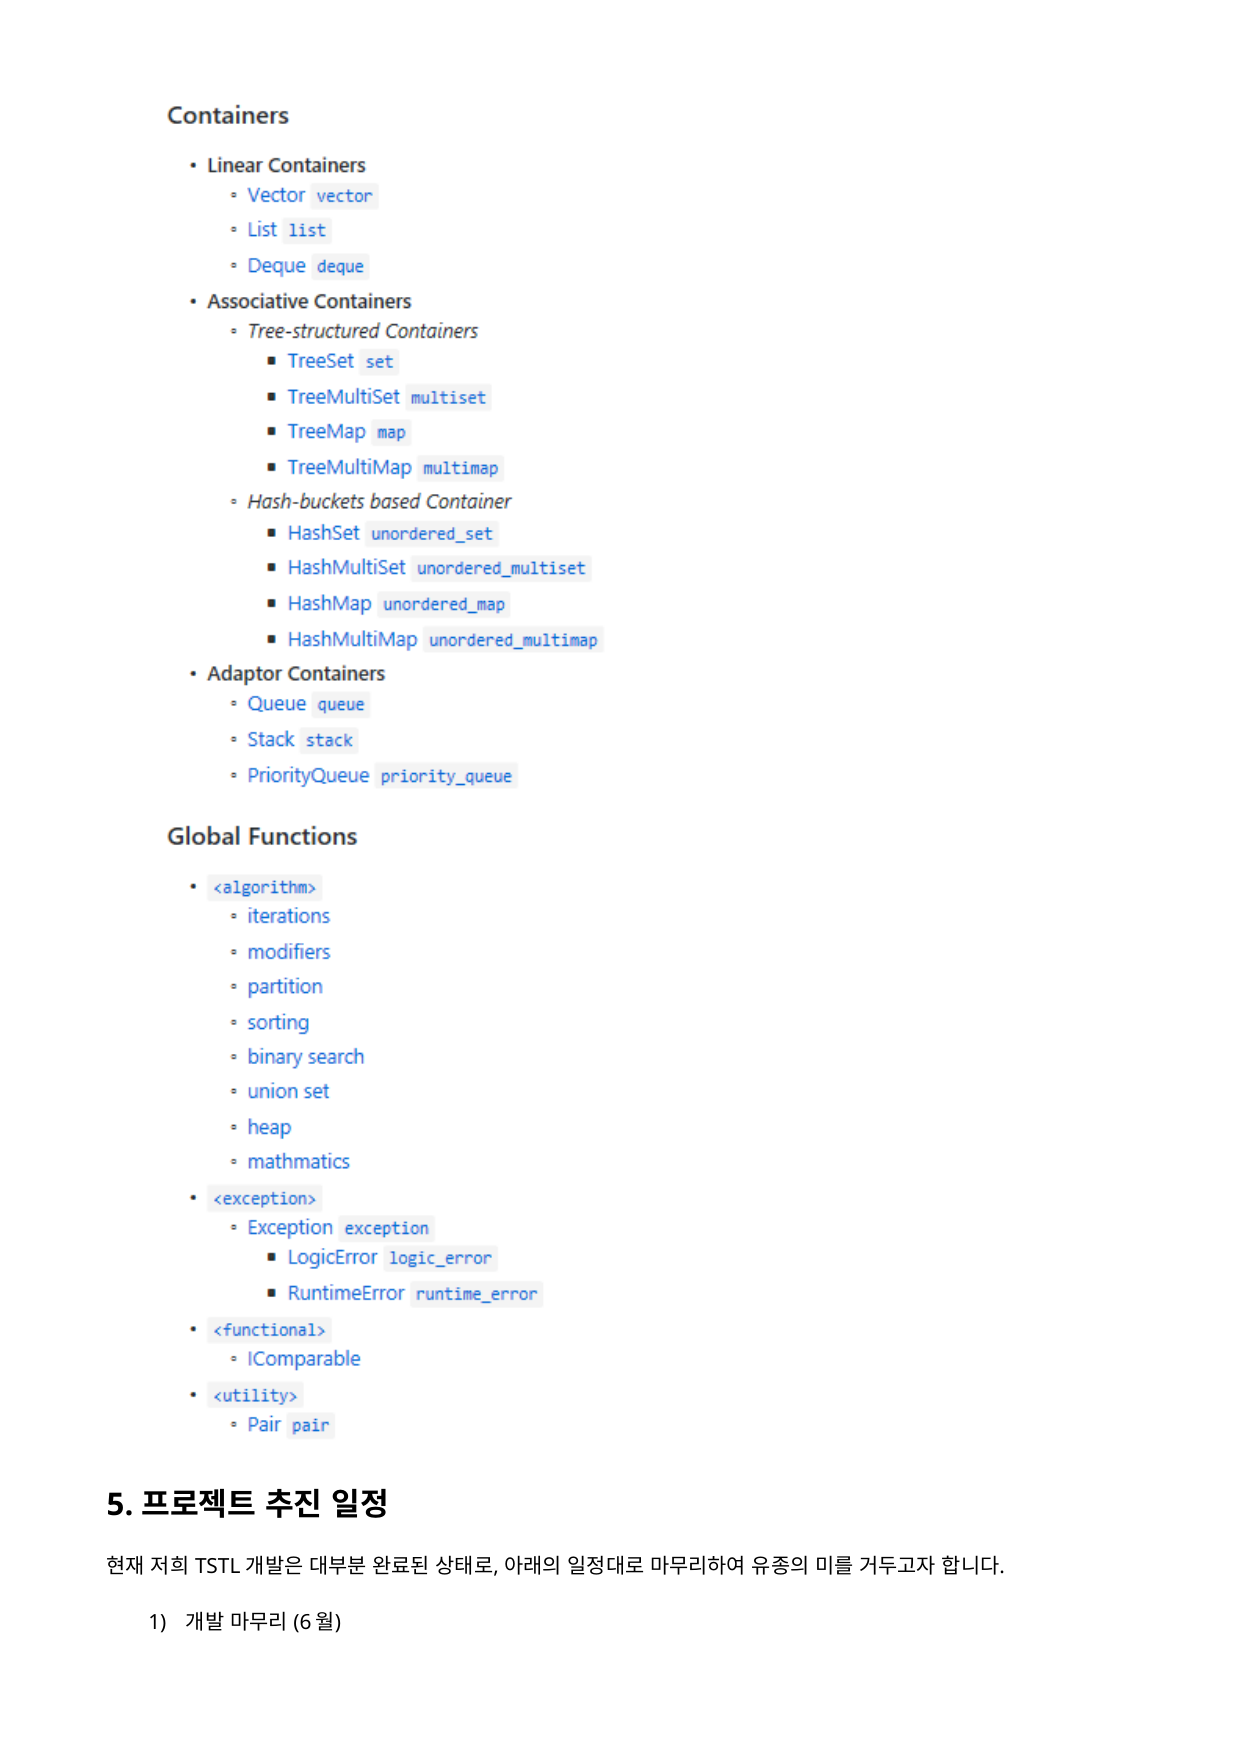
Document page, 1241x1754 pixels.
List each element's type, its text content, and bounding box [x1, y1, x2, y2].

text 현재 저희 TSTL 개발은 대부분 완료된 상태로, 아래의 일정대로 마무리하여 유종의 미를 거두고자 합니다. [106, 1550, 1134, 1580]
text 5. 프로젝트 추진 일정 [106, 1479, 1134, 1525]
picture [127, 88, 624, 1455]
list 개발 마무리 (6월) [148, 1605, 1134, 1635]
